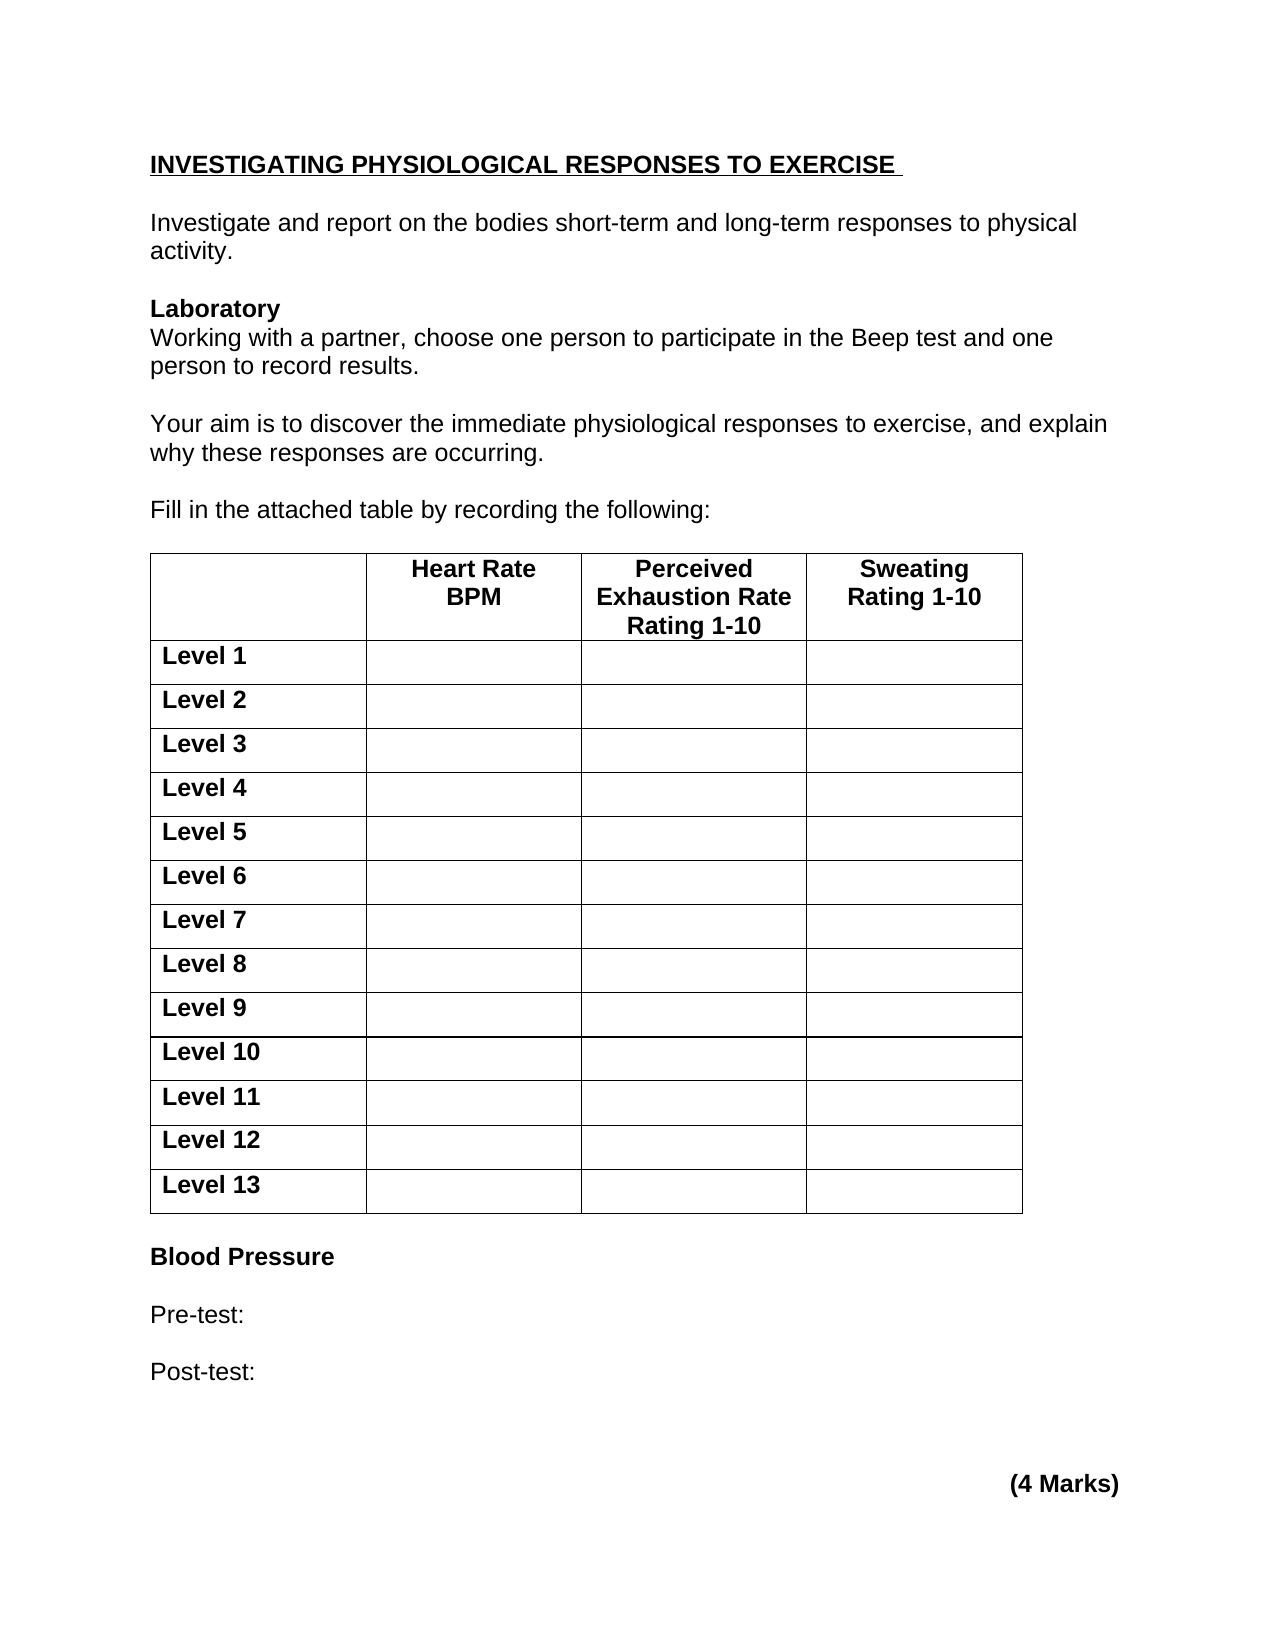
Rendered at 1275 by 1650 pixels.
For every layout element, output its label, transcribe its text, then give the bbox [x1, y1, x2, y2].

table_cell [367, 1126, 581, 1168]
table_cell Level 10 [151, 1038, 366, 1080]
table_cell Level 7 [151, 905, 366, 948]
table_cell [582, 729, 806, 772]
table_header Sweating Rating 1-10 [807, 554, 1022, 640]
table_cell [807, 773, 1022, 816]
table_cell [807, 949, 1022, 992]
text Fill in the attached table by recording the following: [150, 495, 1125, 552]
table_cell [367, 993, 581, 1036]
table_cell [367, 905, 581, 948]
table_cell Level 2 [151, 685, 366, 728]
table_cell [807, 1081, 1022, 1124]
text INVESTIGATING PHYSIOLOGICAL RESPONSES TO EXERCISE Investigate and report on the bodies short-term and long-term responses to physical activity. Laboratory Working with a partner, choose one person to participate in the Beep test and one person to record results. Your aim is to discover the immediate physiological responses to exercise, and explain why these responses are occurring. [150, 150, 1125, 466]
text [150, 1411, 1125, 1497]
table_cell [582, 1038, 806, 1080]
table_cell [367, 773, 581, 816]
text Post-test: [150, 1357, 1125, 1386]
table_cell Level 5 [151, 817, 366, 860]
table_cell [807, 861, 1022, 904]
table_cell Level 11 [151, 1081, 366, 1124]
table_cell [367, 949, 581, 992]
table_cell [582, 1170, 806, 1213]
table_cell [582, 949, 806, 992]
table_cell Level 13 [151, 1170, 366, 1213]
text Pre-test: [150, 1300, 1125, 1329]
table_cell [367, 861, 581, 904]
table_header [151, 554, 366, 640]
table_cell Level 6 [151, 861, 366, 904]
table_cell [807, 817, 1022, 860]
table_cell Level 4 [151, 773, 366, 816]
table_cell [582, 1126, 806, 1168]
table_cell Level 3 [151, 729, 366, 772]
table_cell Level 9 [151, 993, 366, 1036]
table_cell [582, 905, 806, 948]
table_cell [582, 685, 806, 728]
table_cell [367, 1081, 581, 1124]
text Blood Pressure [150, 1242, 1125, 1271]
table_cell [807, 641, 1022, 684]
table_header Perceived Exhaustion Rate Rating 1-10 [582, 554, 806, 640]
table_cell [582, 993, 806, 1036]
table_cell [807, 1126, 1022, 1168]
table_cell [807, 1038, 1022, 1080]
table_cell [582, 817, 806, 860]
table_cell [582, 773, 806, 816]
table_cell [807, 1170, 1022, 1213]
table_cell Level 1 [151, 641, 366, 684]
table_cell [582, 641, 806, 684]
table_cell Level 12 [151, 1126, 366, 1168]
table_cell [367, 685, 581, 728]
table_cell [582, 1081, 806, 1124]
table_cell Level 8 [151, 949, 366, 992]
table_cell [807, 993, 1022, 1036]
table_cell [367, 817, 581, 860]
table_cell [807, 905, 1022, 948]
table_header Heart Rate BPM [367, 554, 581, 640]
table_cell [807, 685, 1022, 728]
table_cell [367, 729, 581, 772]
table_cell [807, 729, 1022, 772]
table_cell [367, 641, 581, 684]
table_cell [367, 1170, 581, 1213]
table_cell [582, 861, 806, 904]
table_cell [367, 1038, 581, 1080]
